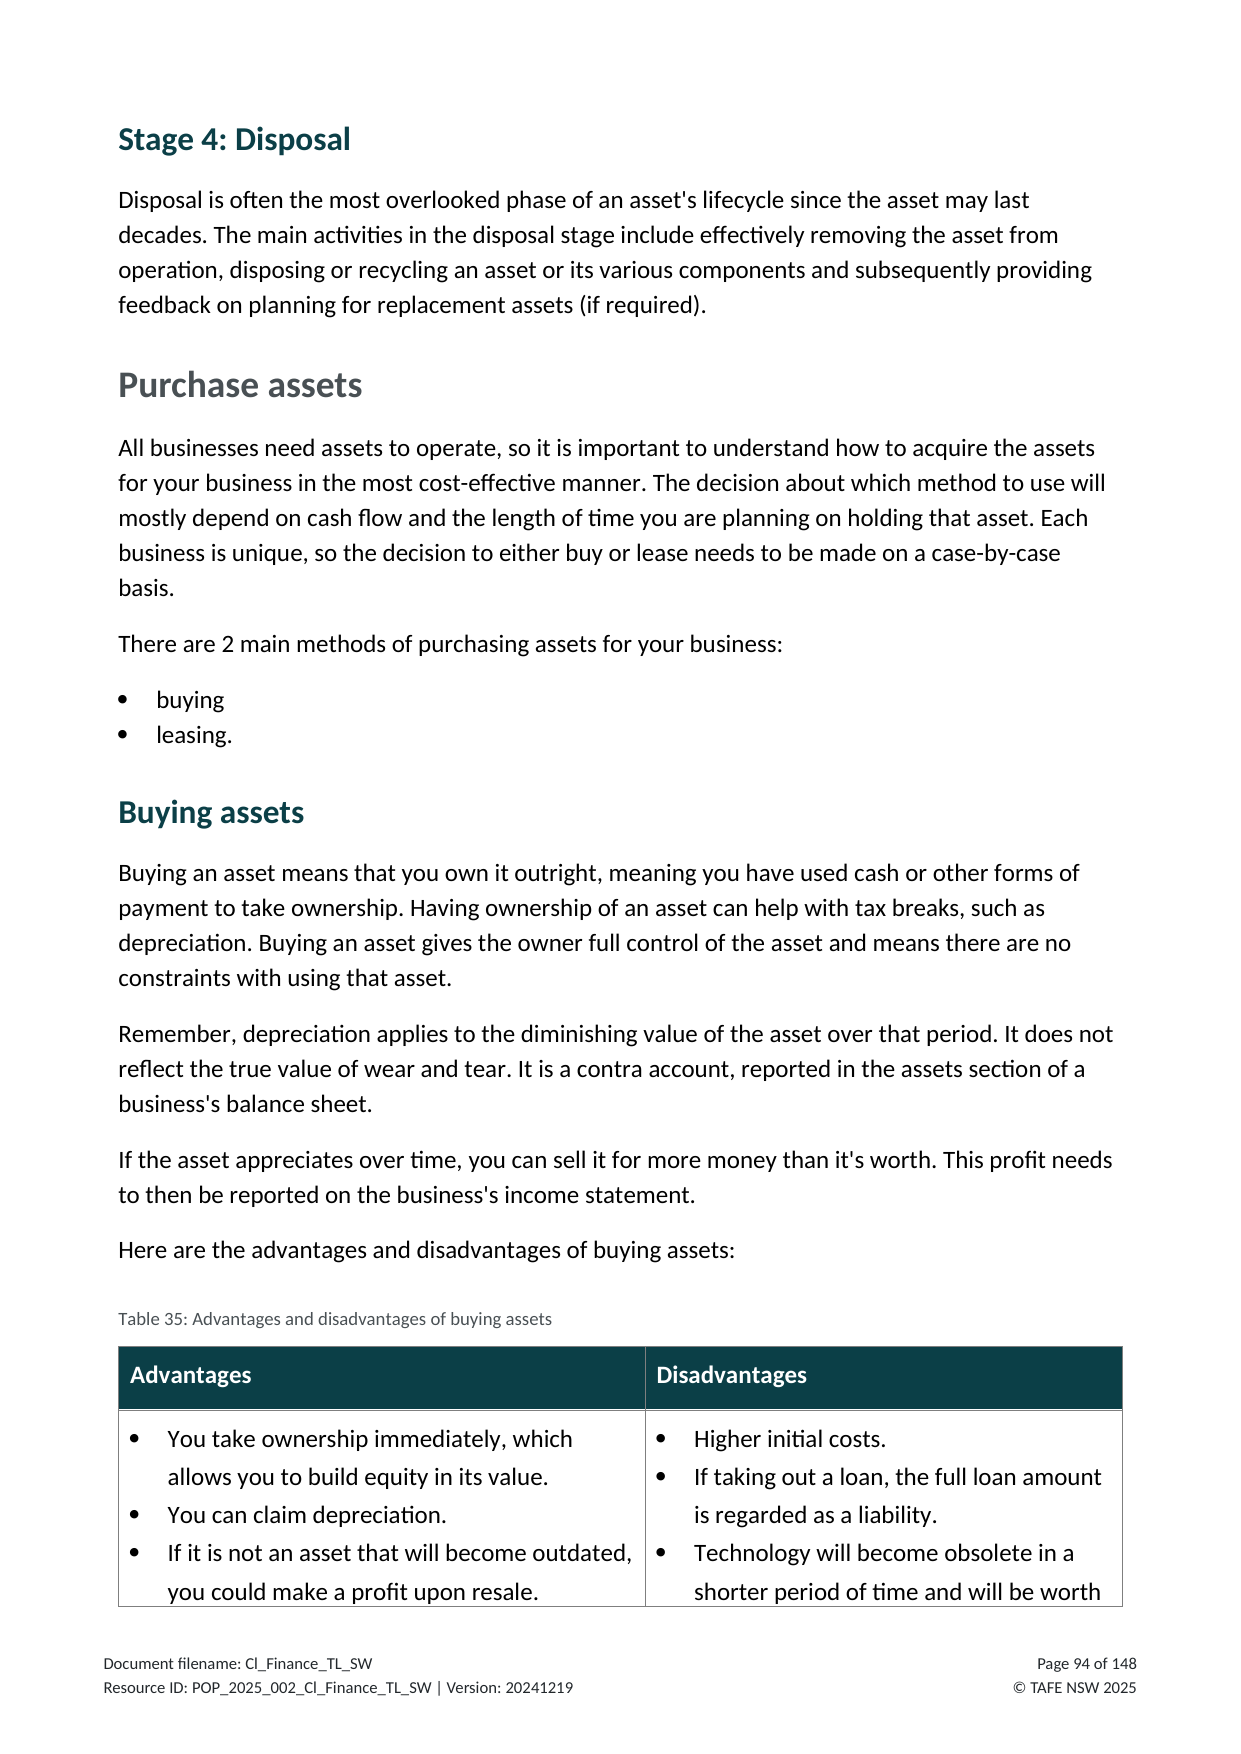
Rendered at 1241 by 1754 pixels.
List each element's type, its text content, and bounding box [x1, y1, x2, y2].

list buying [118, 684, 1122, 714]
text Buying an asset means that you own it outright, meaning you have used cash or other forms of payment to take ownership. Having ownership of an asset can help with tax breaks, such as depreciation. Buying an asset gives the owner full control of the asset and means there are no constraints with using that asset. [118, 857, 1122, 993]
subtitle Stage 4: Disposal [118, 118, 1122, 159]
text Remember, depreciation applies to the diminishing value of the asset over that period. It does not reflect the true value of wear and tear. It is a contra account, reported in the assets section of a business's balance sheet. [118, 1018, 1122, 1118]
subtitle Purchase assets [118, 361, 1122, 407]
text If the asset appreciates over time, you can sell it for more money than it's worth. This profit needs to then be reported on the business's income statement. [118, 1144, 1122, 1209]
table_header Advantages [119, 1347, 645, 1409]
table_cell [646, 1411, 1122, 1606]
text Table 35: Advantages and disadvantages of buying assets [118, 1307, 1122, 1330]
text There are 2 main methods of purchasing assets for your business: [118, 628, 1122, 658]
table_header Disadvantages [646, 1347, 1122, 1409]
subtitle Buying assets [118, 791, 1122, 832]
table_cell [119, 1411, 645, 1606]
list leasing. [118, 719, 1122, 749]
text All businesses need assets to operate, so it is important to understand how to acquire the assets for your business in the most cost-effective manner. The decision about which method to use will mostly depend on cash flow and the length of time you are planning on holding that asset. Each business is unique, so the decision to either buy or lease needs to be made on a case-by-case basis. [118, 432, 1122, 603]
text Disposal is often the most overlooked phase of an asset's lifecycle since the asset may last decades. The main activities in the disposal stage include effectively removing the asset from operation, disposing or recycling an asset or its various components and subsequently providing feedback on planning for replacement assets (if required). [118, 184, 1122, 319]
text Here are the advantages and disadvantages of buying assets: [118, 1234, 1122, 1265]
